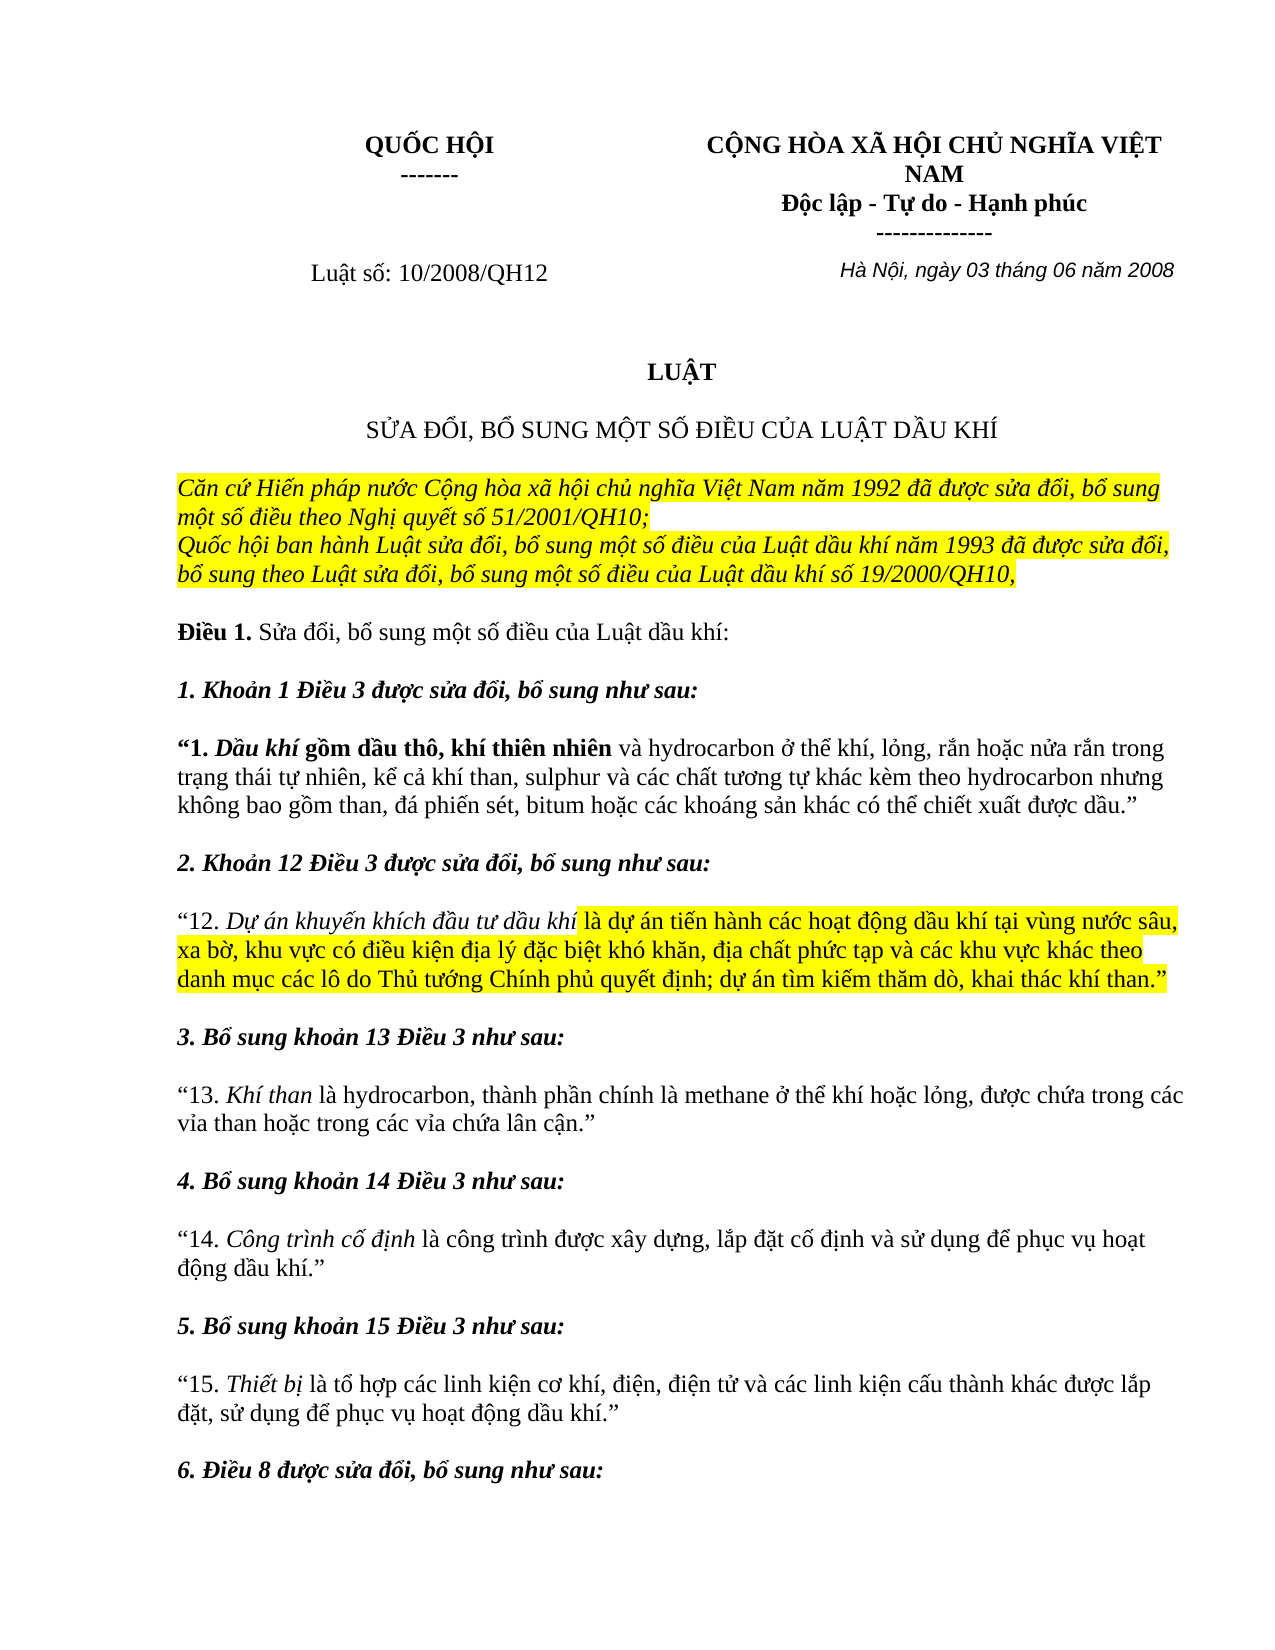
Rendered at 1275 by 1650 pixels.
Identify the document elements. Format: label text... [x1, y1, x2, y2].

text “14. Công trình cố định là công trình được xây dựng, lắp đặt cố định và sử dụng để phục vụ hoạt động dầu khí.” [177, 1224, 1186, 1282]
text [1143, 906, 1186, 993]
table_header CỘNG HÒA XÃ HỘI CHỦ NGHĨA VIỆT NAM Độc lập - Tự do - Hạnh phúc -------------- [682, 118, 1186, 246]
text 5. Bổ sung khoản 15 Điều 3 như sau: [177, 1311, 1186, 1340]
text SỬA ĐỔI, BỔ SUNG MỘT SỐ ĐIỀU CỦA LUẬT DẦU KHÍ [177, 415, 1186, 444]
text LUẬT [177, 357, 1186, 386]
text 2. Khoản 12 Điều 3 được sửa đổi, bổ sung như sau: [177, 848, 1186, 877]
text 4. Bổ sung khoản 14 Điều 3 như sau: [177, 1166, 1186, 1195]
text Căn cứ Hiến pháp nước Cộng hòa xã hội chủ nghĩa Việt Nam năm 1992 đã được sửa đổi, bổ sung một số điều theo Nghị quyết số 51/2001/QH10; Quốc hội ban hành Luật sửa đổi, bổ sung một số điều của Luật dầu khí năm 1993 đã được sửa đổi, bổ sung theo Luật sửa đổi, bổ sung một số điều của Luật dầu khí số 19/2000/QH10, [650, 473, 1186, 588]
text 6. Điều 8 được sửa đổi, bổ sung như sau: [177, 1456, 1186, 1484]
text “15. Thiết bị là tổ hợp các linh kiện cơ khí, điện, điện tử và các linh kiện cấu thành khác được lắp đặt, sử dụng để phục vụ hoạt động dầu khí.” [177, 1369, 1186, 1426]
text 3. Bổ sung khoản 13 Điều 3 như sau: [177, 1022, 1186, 1051]
table_cell Hà Nội, ngày 03 tháng 06 năm 2008 [682, 246, 1186, 287]
text 1. Khoản 1 Điều 3 được sửa đổi, bổ sung như sau: [177, 675, 1186, 704]
text “1. Dầu khí gồm dầu thô, khí thiên nhiên và hydrocarbon ở thể khí, lỏng, rắn hoặc nửa rắn trong trạng thái tự nhiên, kể cả khí than, sulphur và các chất tương tự khác kèm theo hydrocarbon nhưng không bao gồm than, đá phiến sét, bitum hoặc các khoáng sản khác có thể chiết xuất được dầu.” [177, 733, 1186, 819]
text Điều 1. Sửa đổi, bổ sung một số điều của Luật dầu khí: [177, 617, 1186, 646]
table_header QUỐC HỘI ------- [177, 118, 682, 246]
table_cell Luật số: 10/2008/QH12 [177, 246, 682, 287]
text “13. Khí than là hydrocarbon, thành phần chính là methane ở thể khí hoặc lỏng, được chứa trong các vỉa than hoặc trong các vỉa chứa lân cận.” [177, 1080, 1186, 1137]
